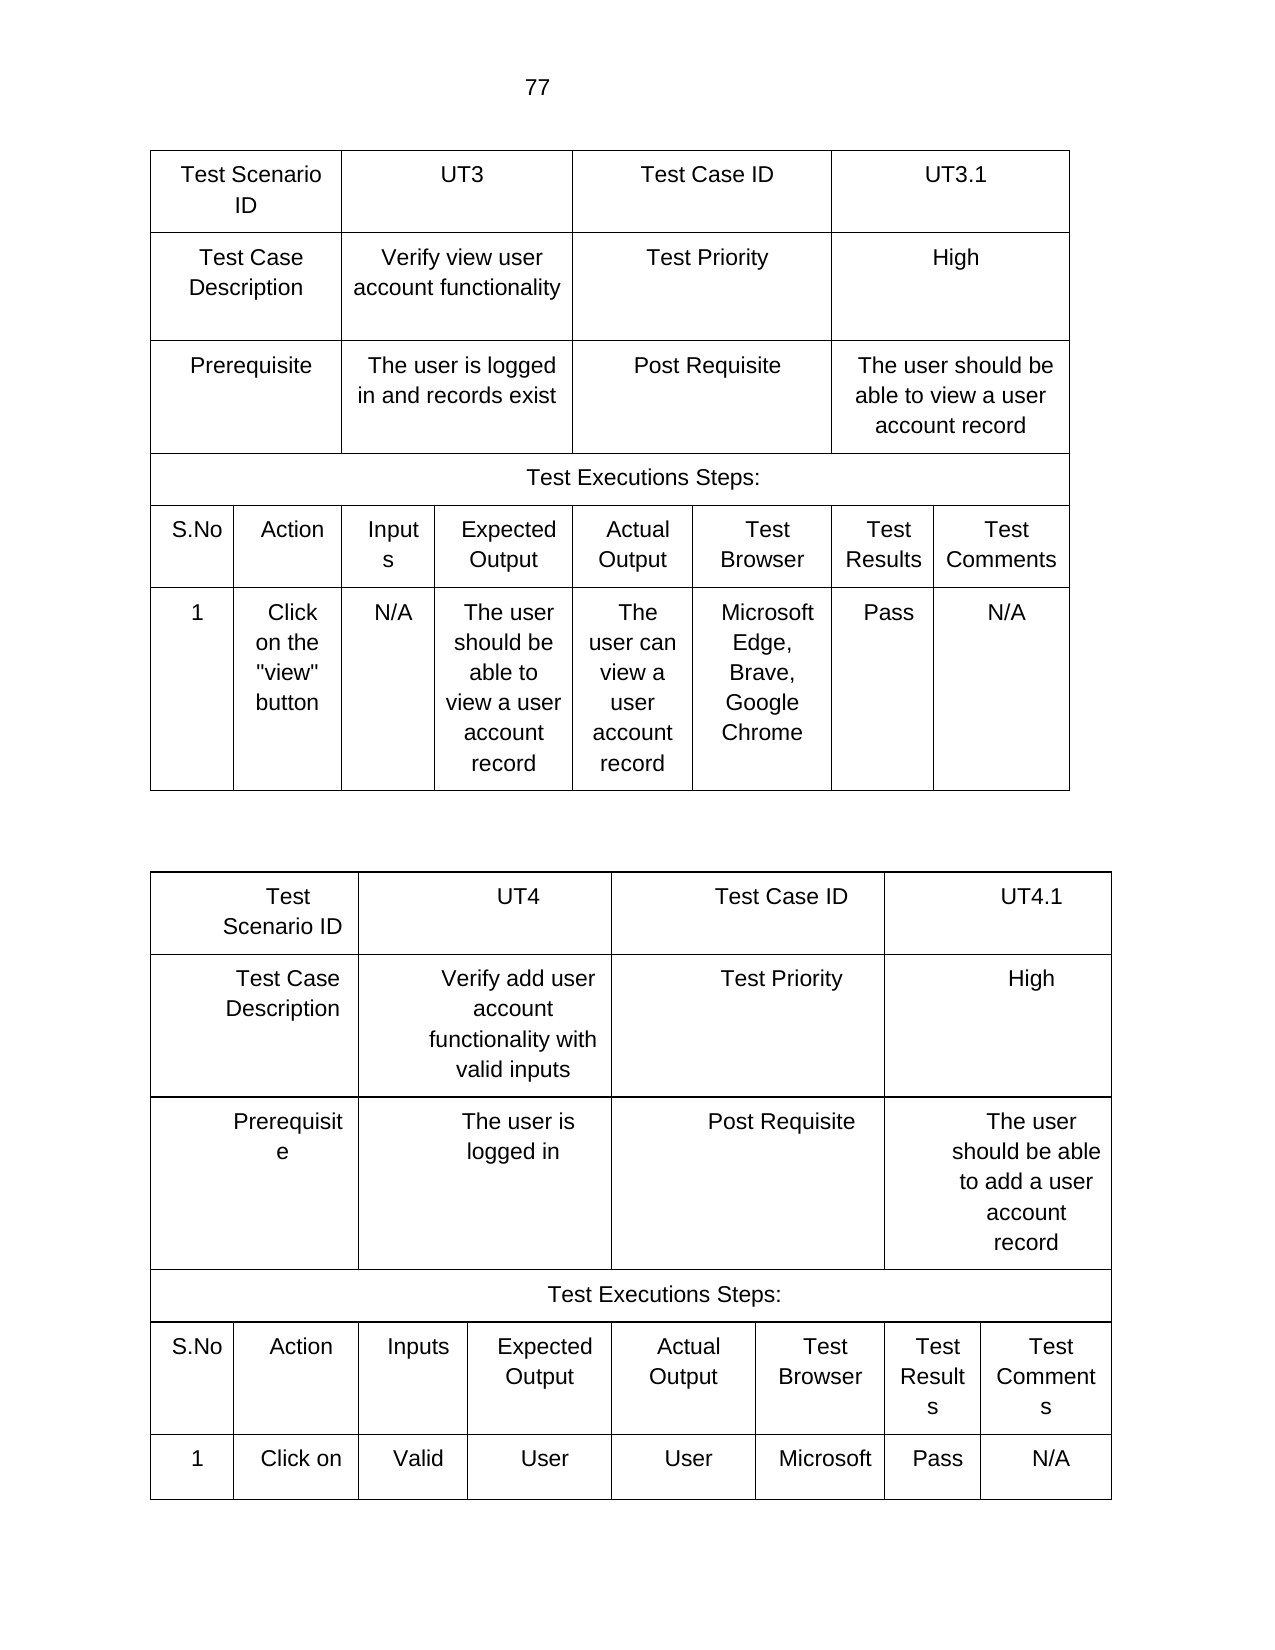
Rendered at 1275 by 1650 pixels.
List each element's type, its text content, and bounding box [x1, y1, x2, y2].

table_cell Expected Output [468, 1323, 611, 1434]
table_cell Test Results [885, 1323, 980, 1434]
table_cell High [885, 955, 1111, 1096]
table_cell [612, 1435, 755, 1499]
table_cell Action [234, 506, 341, 587]
table_cell The user should be able to view a user account record [435, 588, 572, 790]
table_cell The user is logged in [359, 1098, 611, 1269]
table_cell Test Priority [573, 233, 831, 340]
table_cell Test Executions Steps: [151, 1270, 1111, 1321]
table_cell Test Executions Steps: [151, 454, 1069, 505]
table_header UT3 [342, 151, 572, 232]
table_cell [359, 1435, 467, 1499]
table_cell Test Browser [693, 506, 831, 587]
table_cell Microsoft Edge, Brave, Google Chrome [693, 588, 831, 790]
table_cell The user should be able to add a user account record [885, 1098, 1111, 1269]
table_header Test Scenario ID [151, 873, 358, 954]
table_cell The user should be able to view a user account record [832, 341, 1069, 453]
table_cell Test Priority [612, 955, 884, 1096]
table_cell Test Browser [756, 1323, 884, 1434]
table_cell 1 [151, 1435, 233, 1499]
table_cell Test Comments [981, 1323, 1111, 1434]
table_cell Inputs [342, 506, 434, 587]
table_cell Verify view user account functionality [342, 233, 572, 340]
table_cell The user can view a user account record [573, 588, 692, 790]
table_header Test Case ID [612, 873, 884, 954]
table_cell N/A [981, 1435, 1111, 1499]
table_header UT4 [359, 873, 611, 954]
table_cell Actual Output [612, 1323, 755, 1434]
table_cell Actual Output [573, 506, 692, 587]
table_cell Test Case Description [151, 233, 341, 340]
table_cell Prerequisite [151, 1098, 358, 1269]
table_cell High [832, 233, 1069, 340]
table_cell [756, 1435, 884, 1499]
table_cell S.No [151, 506, 233, 587]
table_cell Action [234, 1323, 358, 1434]
table_cell Click on the "view" button [234, 588, 341, 790]
table_cell Test Results [832, 506, 933, 587]
table_cell Post Requisite [573, 341, 831, 453]
table_cell N/A [342, 588, 434, 790]
table_cell Inputs [359, 1323, 467, 1434]
table_cell Expected Output [435, 506, 572, 587]
table_cell The user is logged in and records exist [342, 341, 572, 453]
table_cell Prerequisite [151, 341, 341, 453]
table_cell Test Comments [934, 506, 1069, 587]
table_cell Pass [885, 1435, 980, 1499]
table_header UT3.1 [832, 151, 1069, 232]
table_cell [468, 1435, 611, 1499]
table_cell N/A [934, 588, 1069, 790]
table_cell Test Case Description [151, 955, 358, 1096]
table_cell Post Requisite [612, 1098, 884, 1269]
table_cell Pass [832, 588, 933, 790]
table_cell S.No [151, 1323, 233, 1434]
table_header Test Case ID [573, 151, 831, 232]
table_header UT4.1 [885, 873, 1111, 954]
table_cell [234, 1435, 358, 1499]
table_header Test Scenario ID [151, 151, 341, 232]
table_cell Verify add user account functionality with valid inputs [359, 955, 611, 1096]
table_cell 1 [151, 588, 233, 790]
